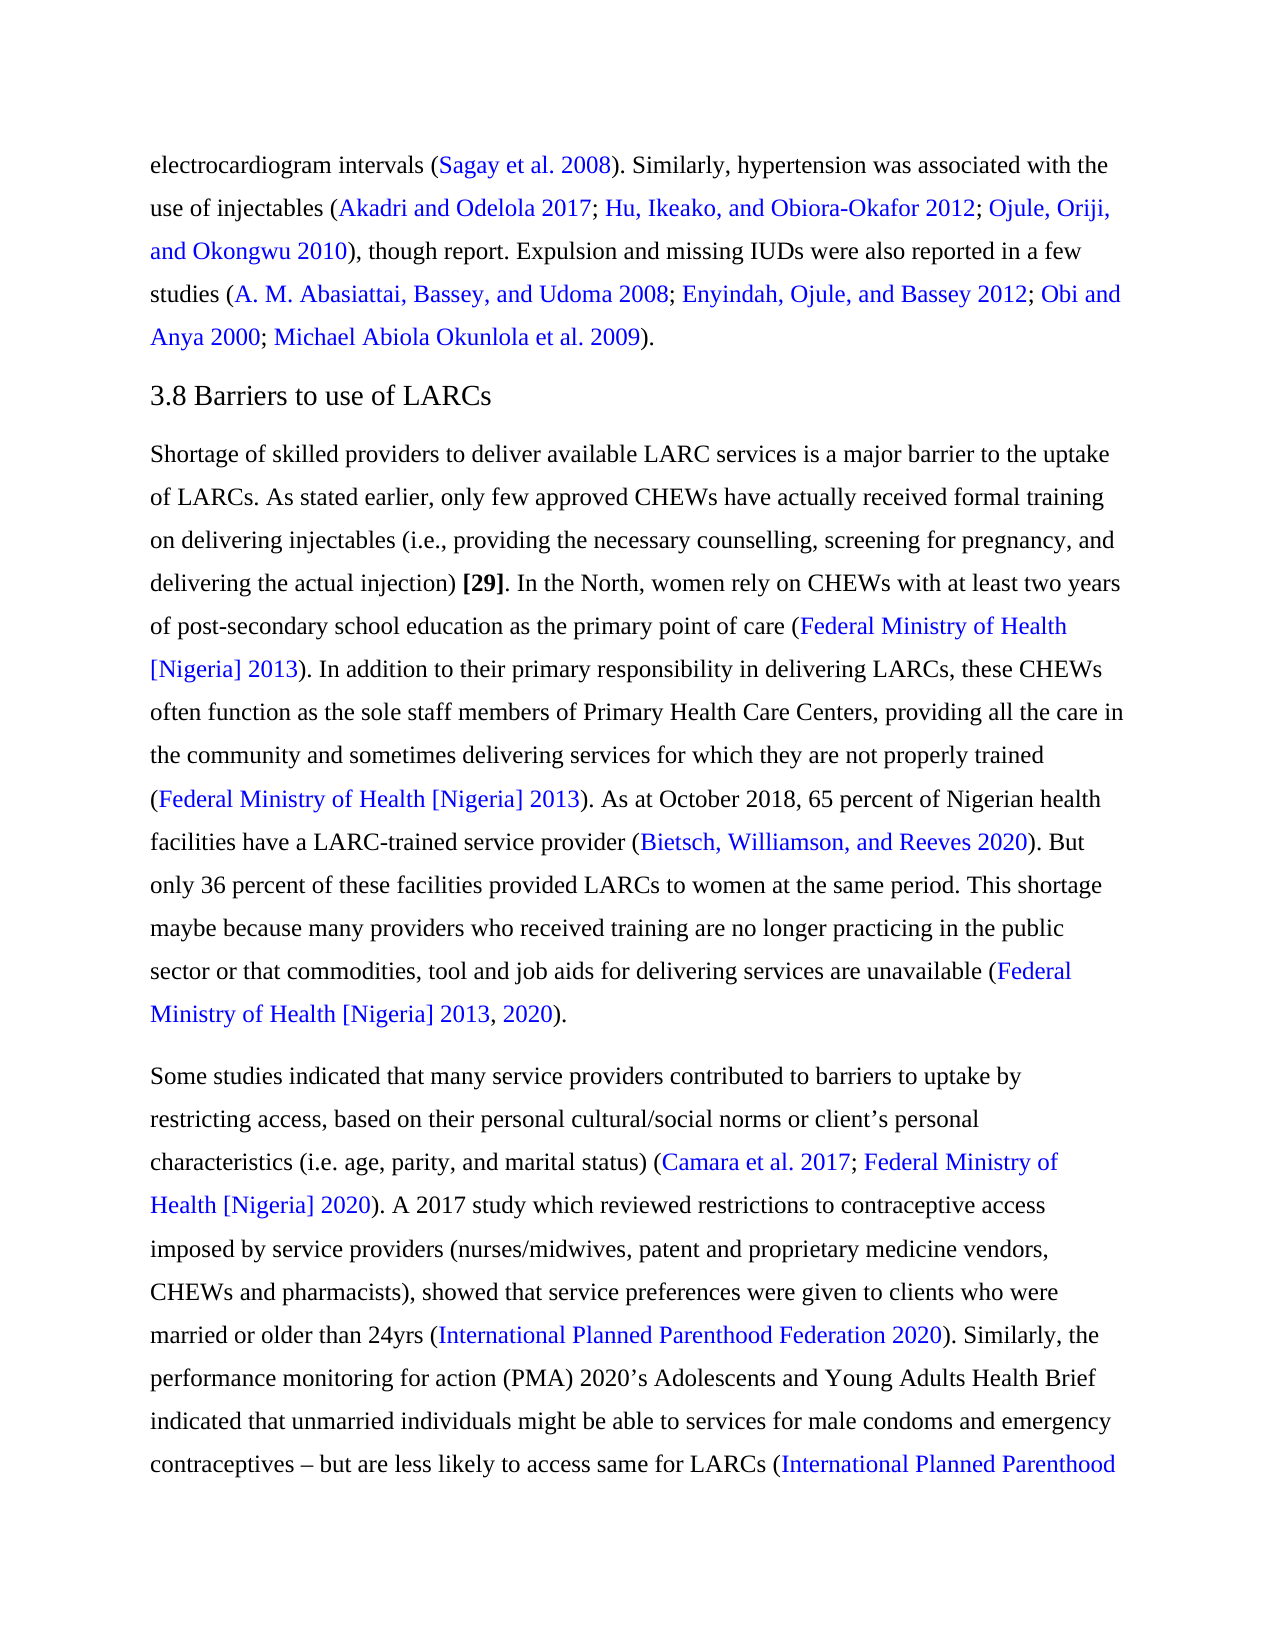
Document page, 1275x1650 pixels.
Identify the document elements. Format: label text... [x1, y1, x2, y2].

subtitle 3.8 Barriers to use of LARCs [150, 378, 1125, 412]
text Shortage of skilled providers to deliver available LARC services is a major barrier to the uptake of LARCs. As stated earlier, only few approved CHEWs have actually received formal training on delivering injectables (i.e., providing the necessary counselling, screening for pregnancy, and delivering the actual injection) [29]. In the North, women rely on CHEWs with at least two years of post-secondary school education as the primary point of care (Federal Ministry of Health [Nigeria] 2013). In addition to their primary responsibility in delivering LARCs, these CHEWs often function as the sole staff members of Primary Health Care Centers, providing all the care in the community and sometimes delivering services for which they are not properly trained (Federal Ministry of Health [Nigeria] 2013). As at October 2018, 65 percent of Nigerian health facilities have a LARC-trained service provider (Bietsch, Williamson, and Reeves 2020). But only 36 percent of these facilities provided LARCs to women at the same period. This shortage maybe because many providers who received training are no longer practicing in the public sector or that commodities, tool and job aids for delivering services are unavailable (Federal Ministry of Health [Nigeria] 2013, 2020). [150, 439, 1125, 1028]
